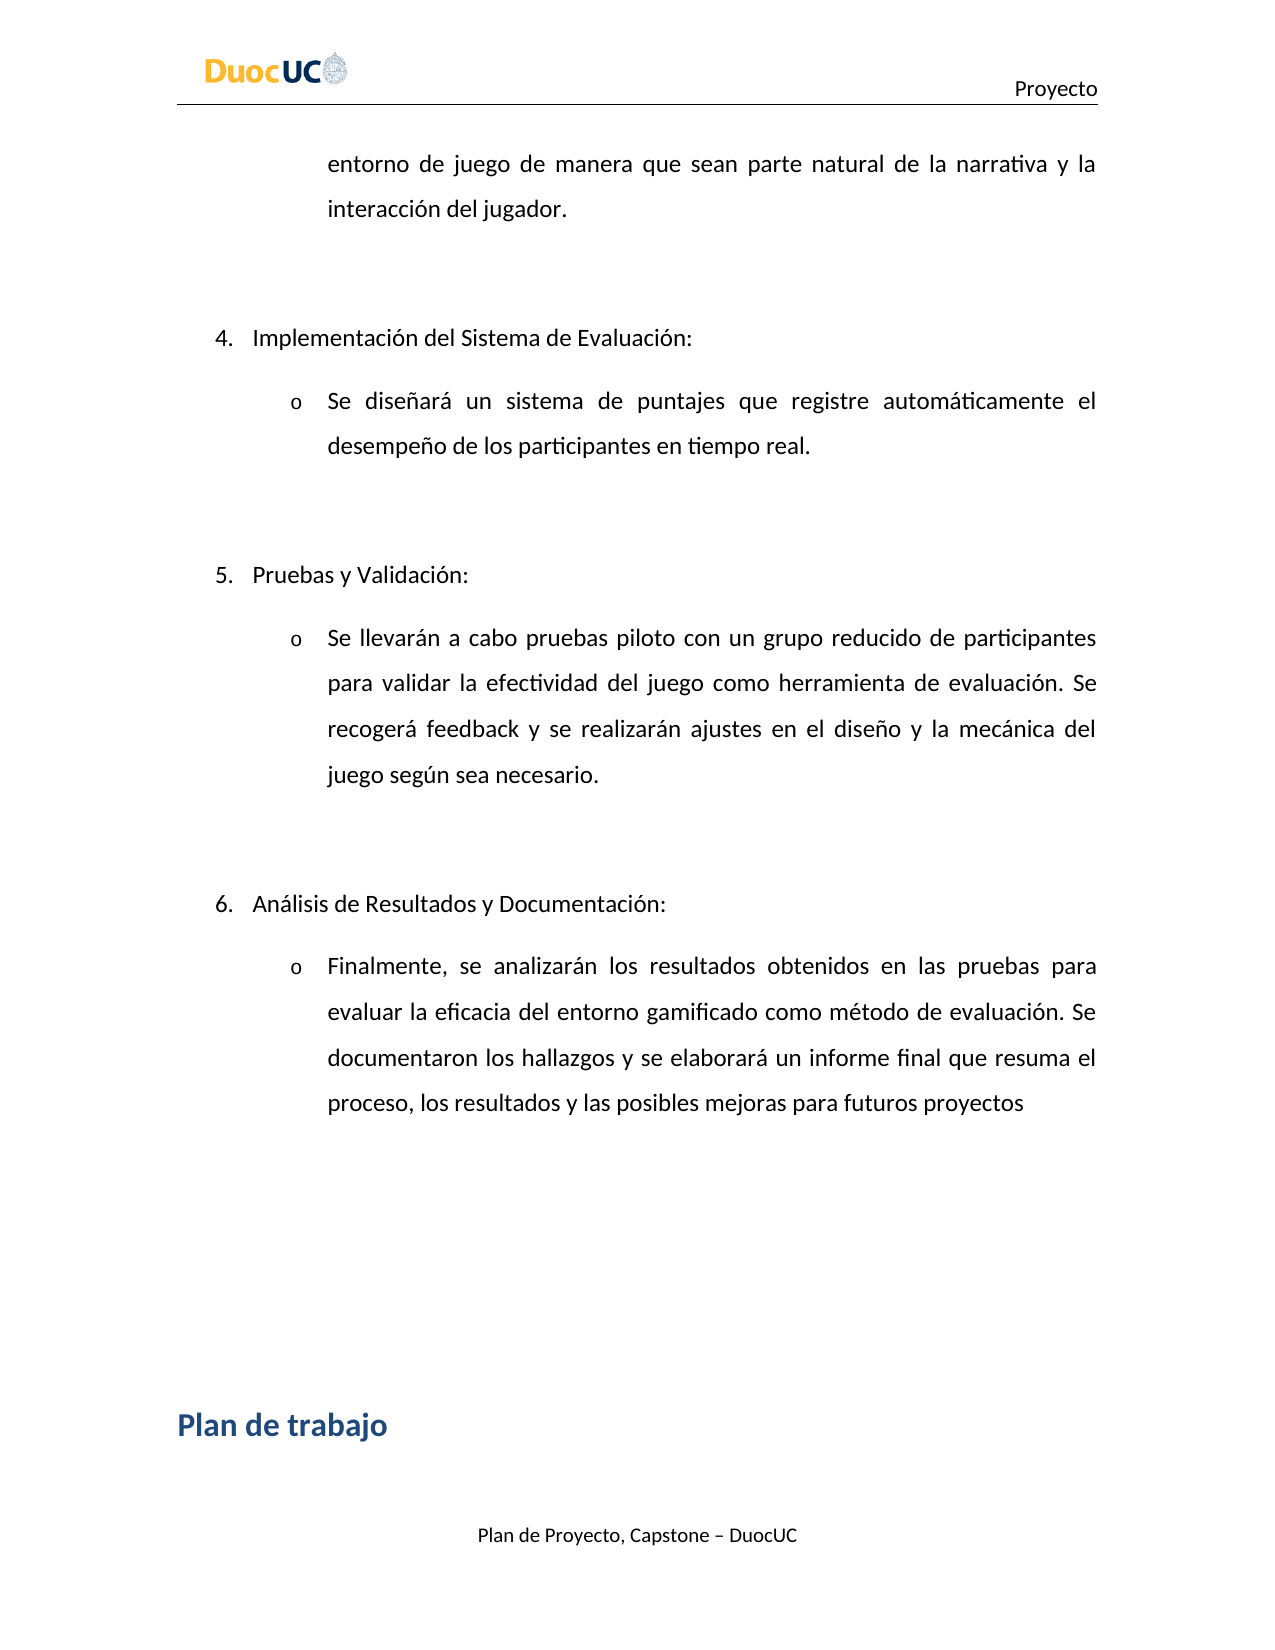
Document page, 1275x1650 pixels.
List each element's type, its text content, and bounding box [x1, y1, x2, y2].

list Pruebas y Validación: [215, 559, 1098, 590]
picture [198, 48, 352, 87]
list Análisis de Resultados y Documentación: [215, 888, 1098, 918]
list Implementación del Sistema de Evaluación: [215, 322, 1098, 353]
text Plan de trabajo [177, 1404, 1098, 1444]
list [290, 148, 1098, 224]
list Se llevarán a cabo pruebas piloto con un grupo reducido de participantes para validar la efectividad del juego como herramienta de evaluación. Se recogerá feedback y se realizarán ajustes en el diseño y la mecánica del juego según sea necesario. [290, 622, 1098, 789]
list Se diseñará un sistema de puntajes que registre automáticamente el desempeño de los participantes en tiempo real. [290, 385, 1098, 461]
list Finalmente, se analizarán los resultados obtenidos en las pruebas para evaluar la eficacia del entorno gamificado como método de evaluación. Se documentaron los hallazgos y se elaborará un informe final que resuma el proceso, los resultados y las posibles mejoras para futuros proyectos [290, 950, 1098, 1118]
